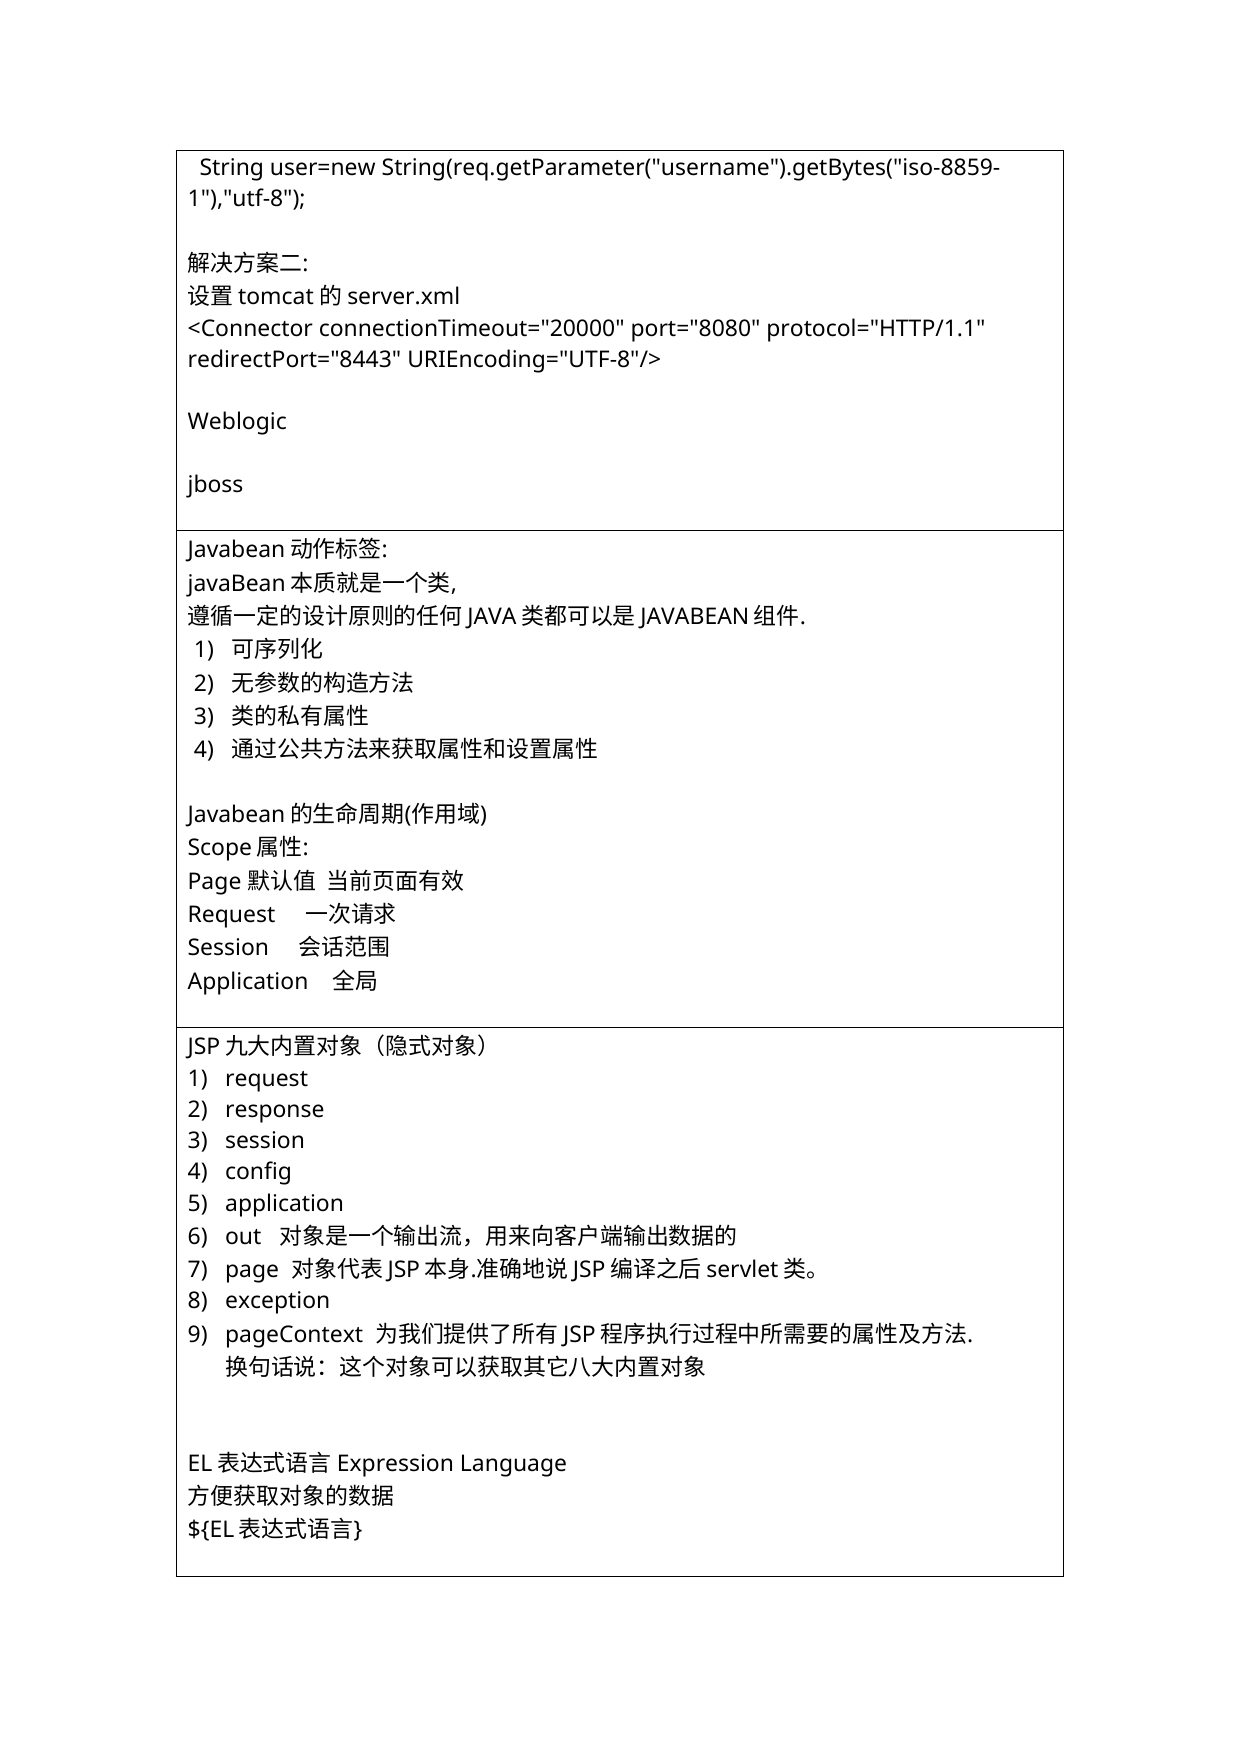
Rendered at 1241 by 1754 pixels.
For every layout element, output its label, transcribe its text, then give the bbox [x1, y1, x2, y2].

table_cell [177, 1028, 1063, 1576]
table_cell Javabean动作标签: javaBean本质就是一个类, 遵循一定的设计原则的任何JAVA类都可以是JAVABEAN组件. 可序列化 无参数的构造方法 类的私有属性 通过公共方法来获取属性和设置属性 Javabean的生命周期(作用域) Scope属性: Page 默认值 当前页面有效 Request 一次请求 Session 会话范围 Application 全局 [177, 531, 1063, 1027]
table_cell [177, 151, 1063, 530]
